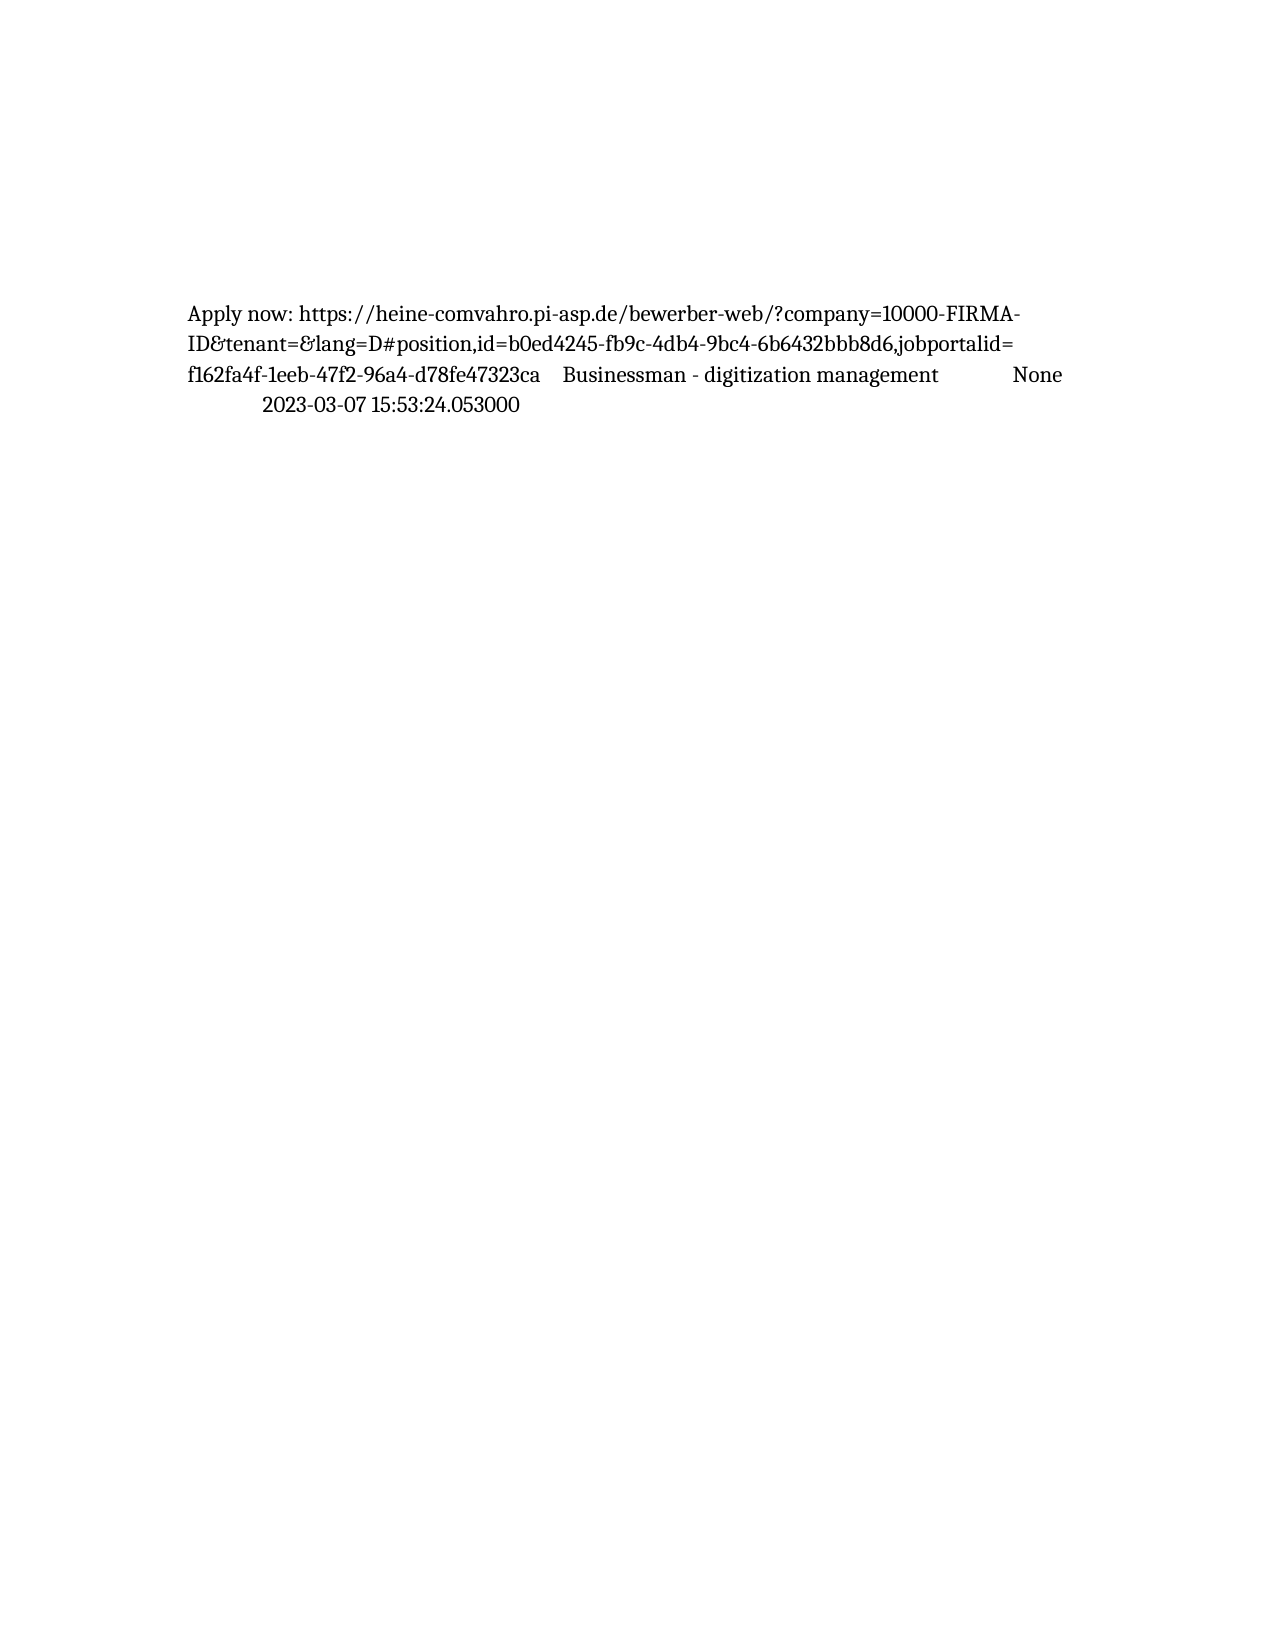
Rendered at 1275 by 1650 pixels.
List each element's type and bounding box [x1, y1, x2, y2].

text [187, 150, 1087, 448]
